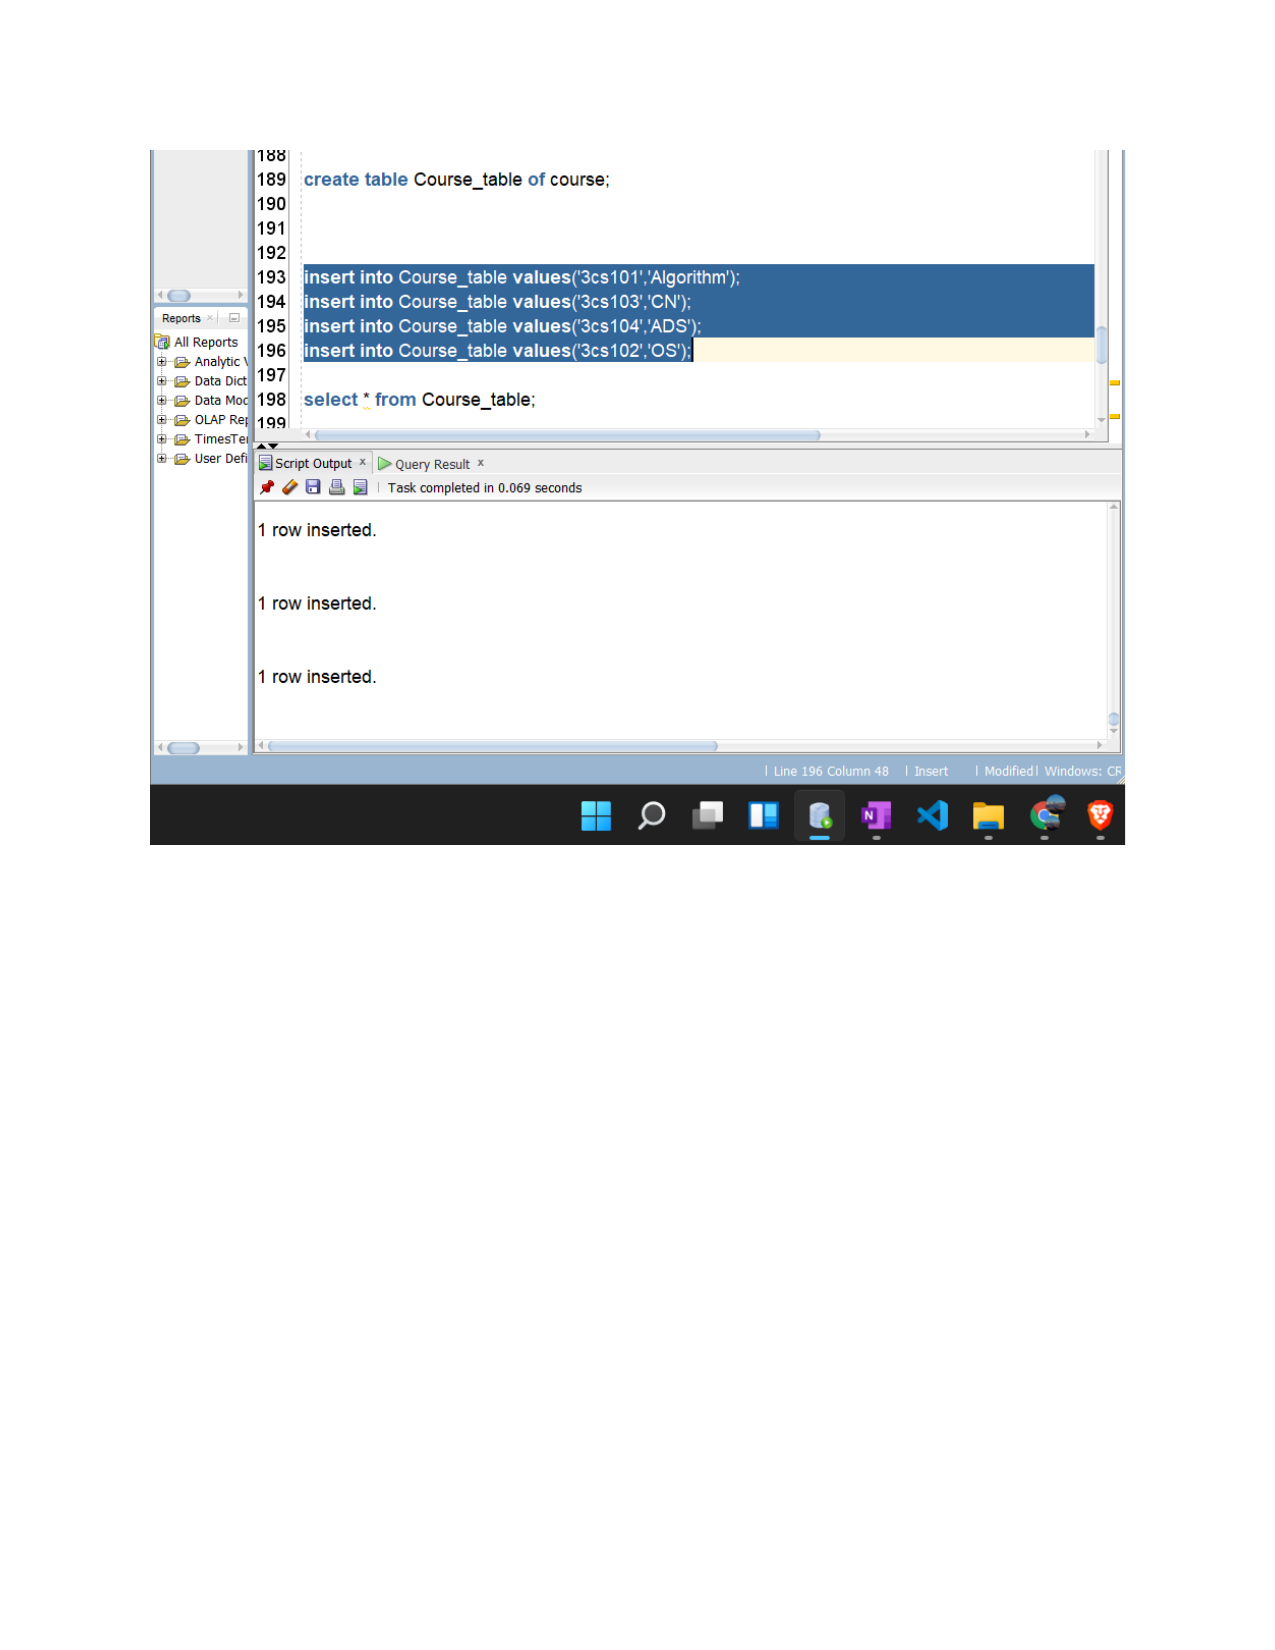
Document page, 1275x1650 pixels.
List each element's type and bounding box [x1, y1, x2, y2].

picture [150, 150, 1125, 845]
